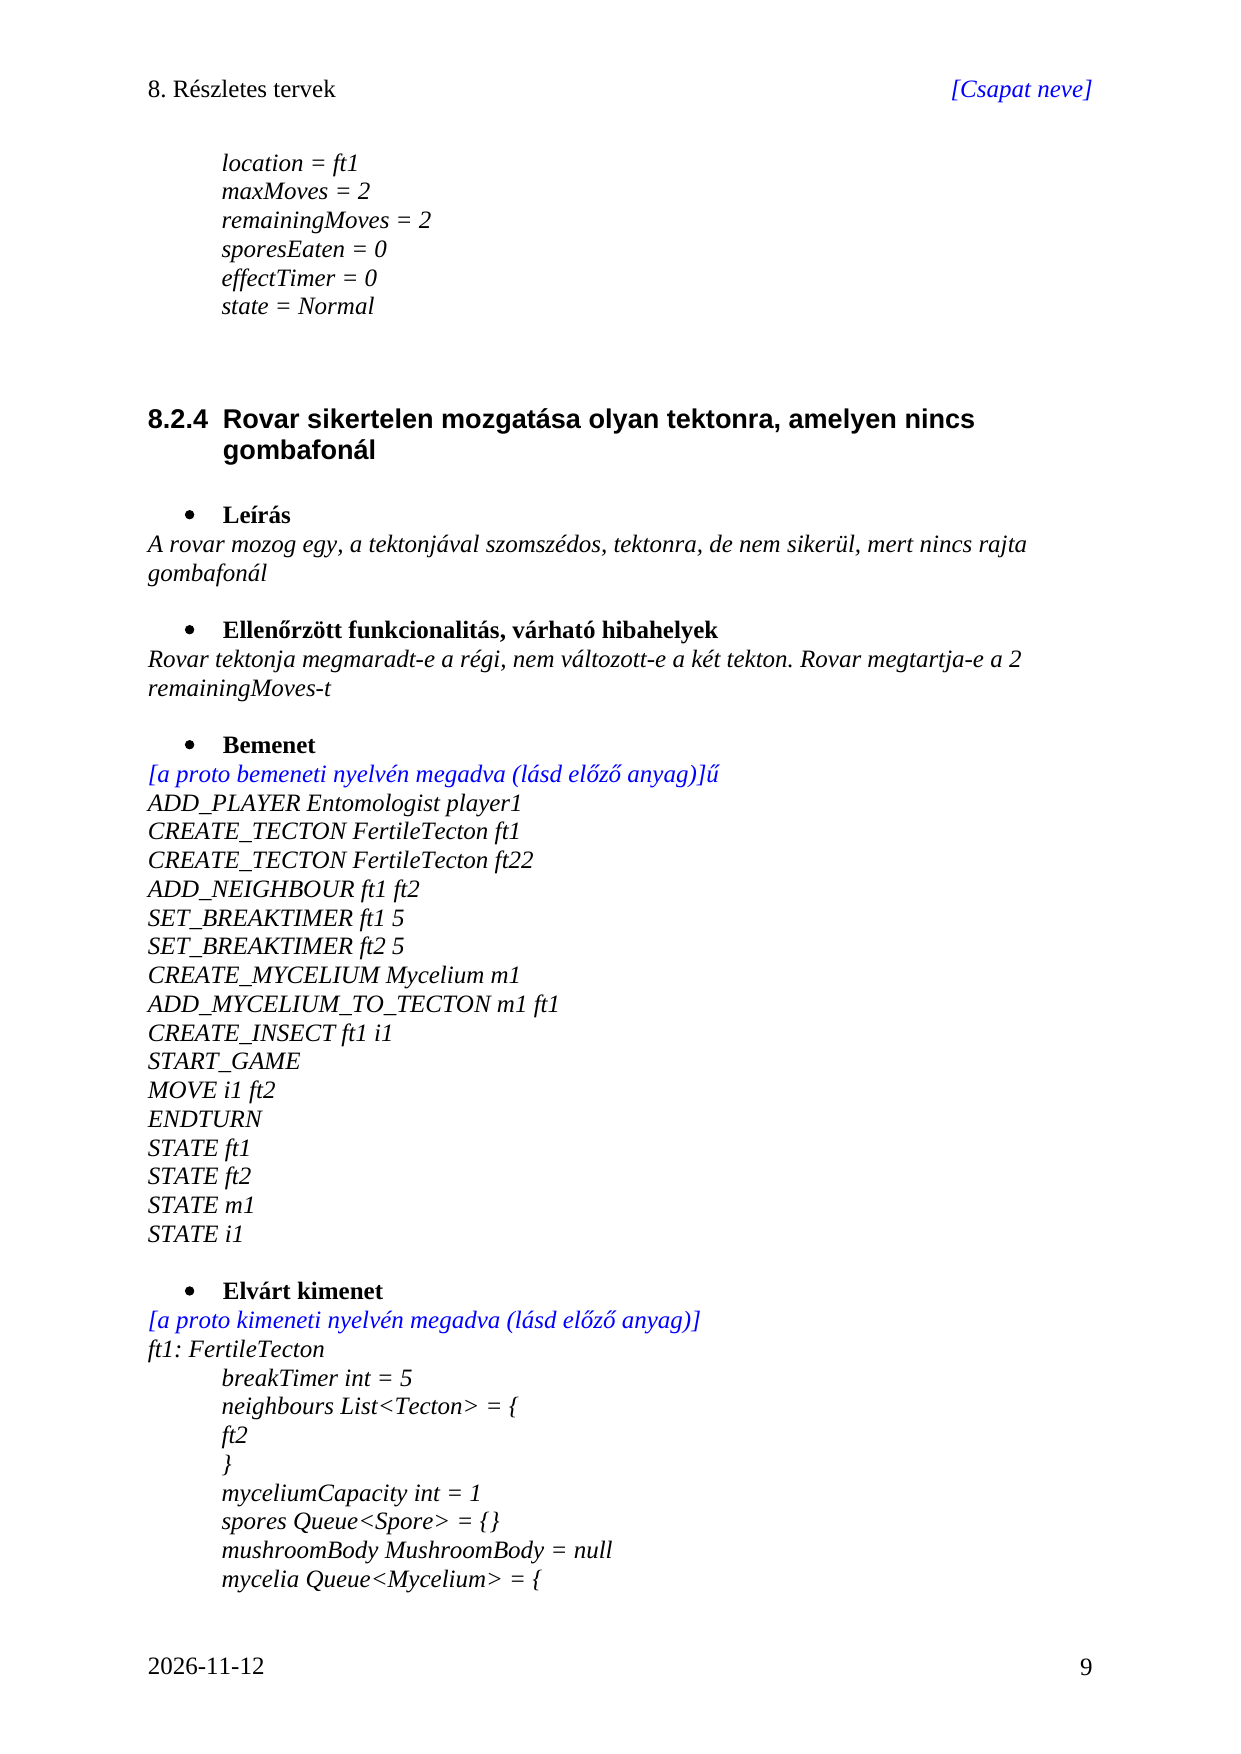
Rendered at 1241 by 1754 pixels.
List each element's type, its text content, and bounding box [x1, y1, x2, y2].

text mushroomBody MushroomBody = null [148, 1535, 1093, 1564]
text mycelia Queue<Mycelium> = { [148, 1564, 1093, 1593]
text breakTimer int = 5 [148, 1363, 1093, 1391]
text [a proto kimeneti nyelvén megadva (lásd előző anyag)] [148, 1305, 1093, 1334]
text CREATE_MYCELIUM Mycelium m1 [148, 960, 1093, 989]
text A rovar mozog egy, a tektonjával szomszédos, tektonra, de nem sikerül, mert nincs rajta gombafonál [148, 529, 1093, 586]
list Ellenőrzött funkcionalitás, várható hibahelyek [185, 615, 1093, 644]
text sporesEaten = 0 [148, 234, 1093, 263]
text remainingMoves = 2 [148, 205, 1093, 234]
text ft2 [148, 1420, 1093, 1449]
list Leírás [185, 500, 1093, 529]
text } [148, 1449, 1093, 1478]
text STATE ft1 [148, 1133, 1093, 1161]
text ft1: FertileTecton [148, 1334, 1093, 1363]
text ADD_NEIGHBOUR ft1 ft2 [148, 874, 1093, 903]
text ADD_MYCELIUM_TO_TECTON m1 ft1 [148, 989, 1093, 1018]
text ADD_PLAYER Entomologist player1 [148, 788, 1093, 816]
text SET_BREAKTIMER ft1 5 [148, 903, 1093, 931]
text maxMoves = 2 [148, 176, 1093, 205]
text MOVE i1 ft2 [148, 1075, 1093, 1104]
text effectTimer = 0 [148, 263, 1093, 291]
text STATE m1 [148, 1190, 1093, 1219]
text START_GAME [148, 1046, 1093, 1075]
text ENDTURN [148, 1104, 1093, 1133]
text Rovar tektonja megmaradt-e a régi, nem változott-e a két tekton. Rovar megtartja-e a 2 remainingMoves-t [148, 644, 1093, 701]
list Bemenet [185, 730, 1093, 759]
text spores Queue<Spore> = {} [148, 1506, 1093, 1535]
text [a proto bemeneti nyelvén megadva (lásd előző anyag)]ű [148, 759, 1093, 788]
text STATE ft2 [148, 1161, 1093, 1190]
text myceliumCapacity int = 1 [148, 1478, 1093, 1506]
text STATE i1 [148, 1219, 1093, 1248]
text SET_BREAKTIMER ft2 5 [148, 931, 1093, 960]
text CREATE_INSECT ft1 i1 [148, 1018, 1093, 1046]
text state = Normal [148, 291, 1093, 320]
subtitle Rovar sikertelen mozgatása olyan tektonra, amelyen nincs gombafonál [148, 403, 1093, 465]
text CREATE_TECTON FertileTecton ft22 [148, 845, 1093, 874]
list Elvárt kimenet [185, 1276, 1093, 1305]
text location = ft1 [148, 148, 1093, 176]
text neighbours List<Tecton> = { [148, 1391, 1093, 1420]
text CREATE_TECTON FertileTecton ft1 [148, 816, 1093, 845]
